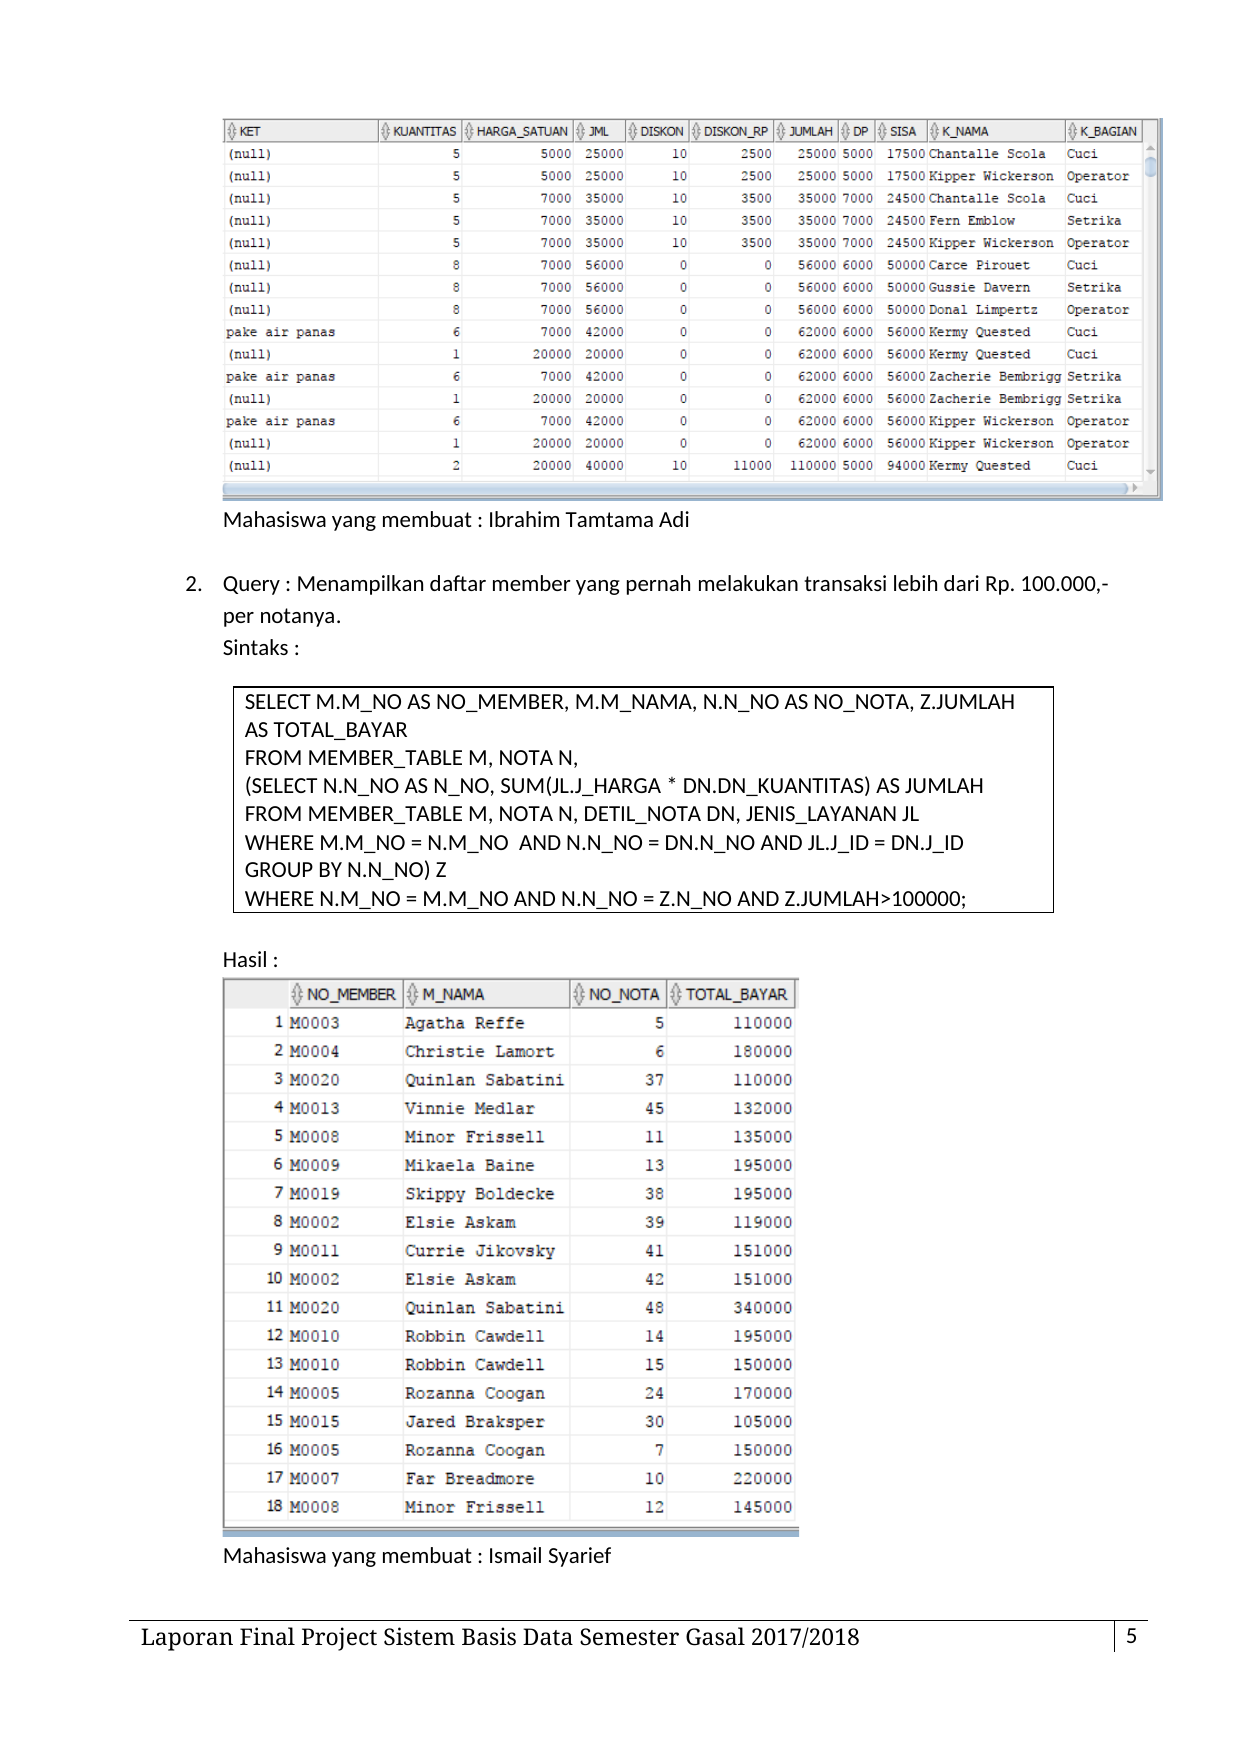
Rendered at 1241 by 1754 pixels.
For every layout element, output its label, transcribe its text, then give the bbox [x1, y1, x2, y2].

list Query : Menampilkan daftar member yang pernah melakukan transaksi lebih dari Rp. 100.000,- per notanya. [185, 569, 1122, 629]
picture [222, 118, 1163, 501]
list Mahasiswa yang membuat : Ibrahim Tamtama Adi [223, 505, 1122, 533]
list Hasil : [223, 945, 1122, 973]
list Mahasiswa yang membuat : Ismail Syarief [223, 1541, 1122, 1569]
table_header SELECT M.M_NO AS NO_MEMBER, M.M_NAMA, N.N_NO AS NO_NOTA, Z.JUMLAH AS TOTAL_BAYAR FROM MEMBER_TABLE M, NOTA N, (SELECT N.N_NO AS N_NO, SUM(JL.J_HARGA * DN.DN_KUANTITAS) AS JUMLAH FROM MEMBER_TABLE M, NOTA N, DETIL_NOTA DN, JENIS_LAYANAN JL WHERE M.M_NO = N.M_NO AND N.N_NO = DN.N_NO AND JL.J_ID = DN.J_ID GROUP BY N.N_NO) Z WHERE N.M_NO = M.M_NO AND N.N_NO = Z.N_NO AND Z.JUMLAH>100000; [234, 688, 1053, 912]
picture [222, 977, 800, 1537]
list Sintaks : [223, 633, 1122, 661]
